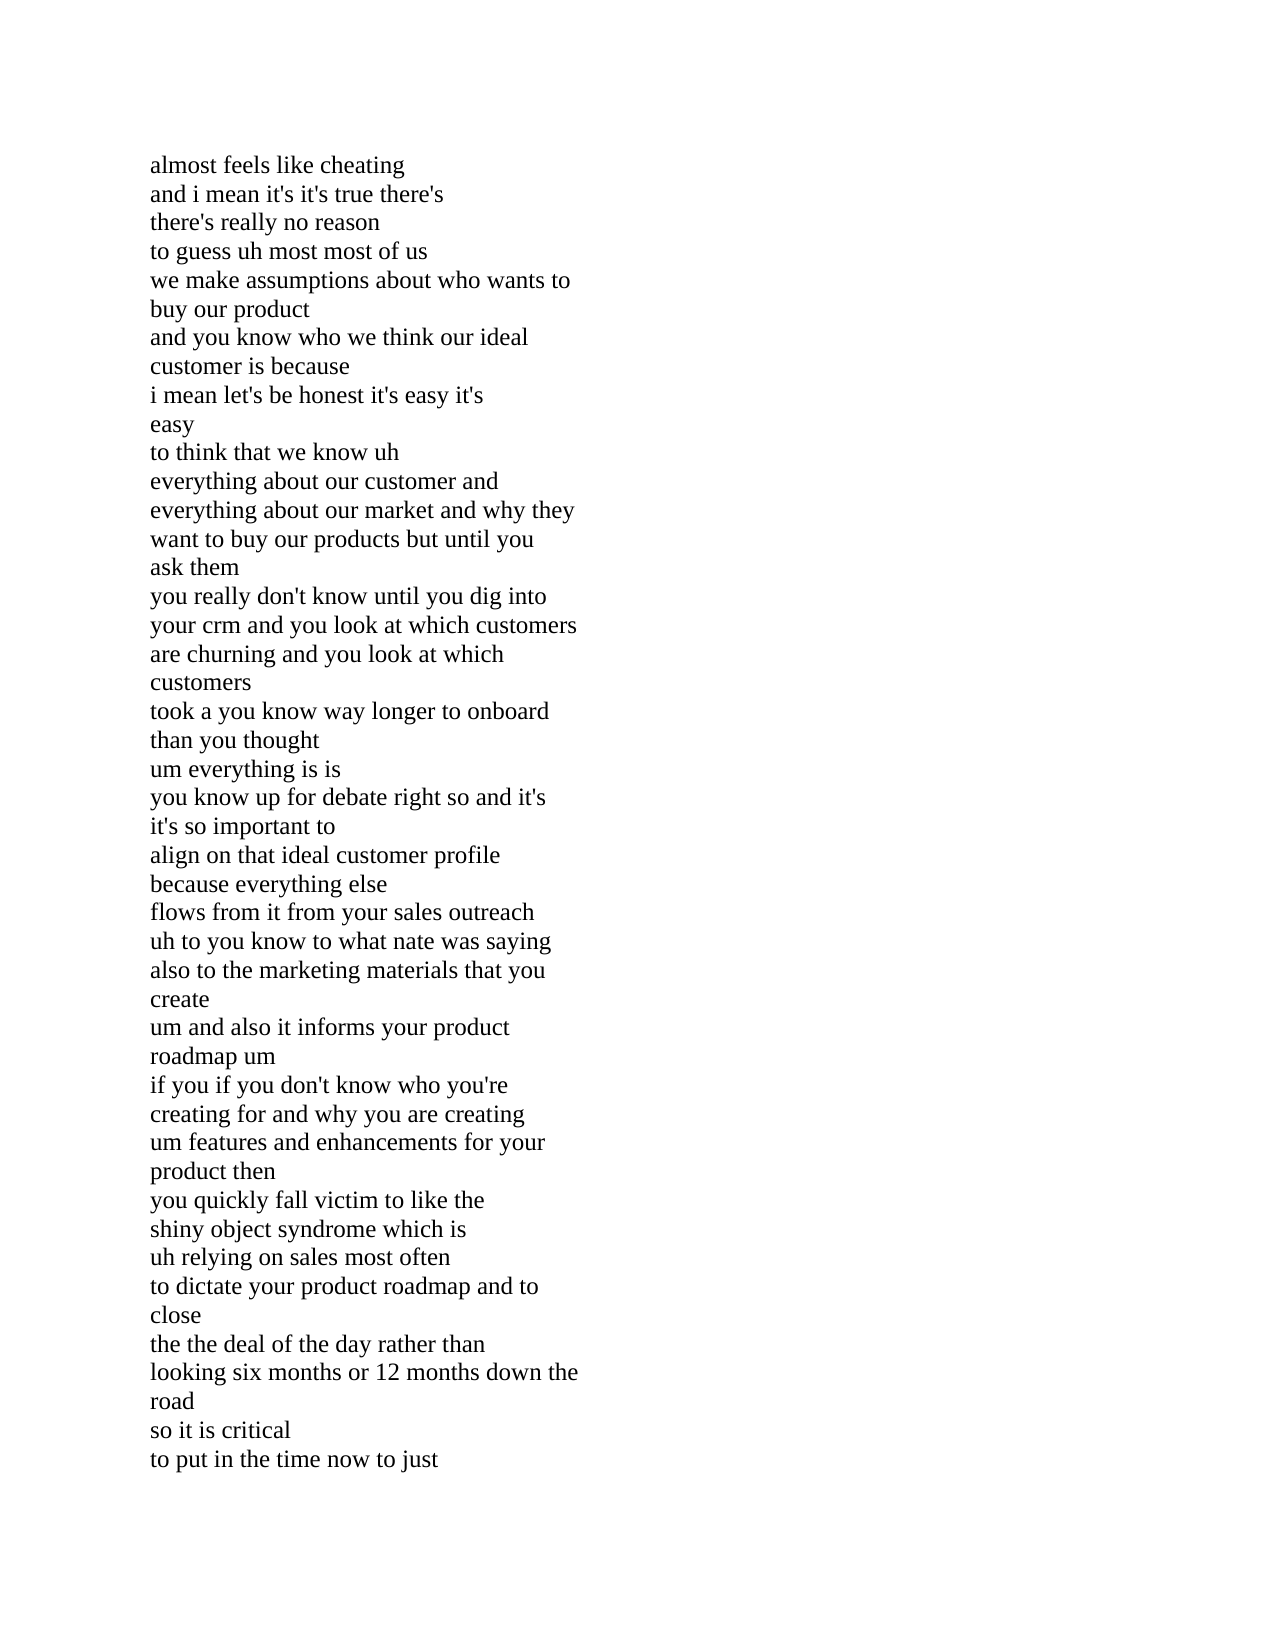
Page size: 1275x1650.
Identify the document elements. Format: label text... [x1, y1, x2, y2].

text to think that we know uh [150, 437, 1125, 466]
text creating for and why you are creating [150, 1099, 1125, 1127]
text road [150, 1386, 1125, 1415]
text and i mean it's it's true there's [150, 179, 1125, 207]
text your crm and you look at which customers [150, 610, 1125, 639]
text to dictate your product roadmap and to [150, 1271, 1125, 1300]
text we make assumptions about who wants to [150, 265, 1125, 294]
text than you thought [150, 725, 1125, 754]
text so it is critical [150, 1415, 1125, 1444]
text shiny object syndrome which is [150, 1214, 1125, 1242]
text looking six months or 12 months down the [150, 1357, 1125, 1386]
text customers [150, 667, 1125, 696]
text there's really no reason [150, 207, 1125, 236]
text you really don't know until you dig into [150, 581, 1125, 610]
text customer is because [150, 351, 1125, 380]
text i mean let's be honest it's easy it's [150, 380, 1125, 409]
text buy our product [150, 294, 1125, 322]
text flows from it from your sales outreach [150, 897, 1125, 926]
text um everything is is [150, 754, 1125, 782]
text are churning and you look at which [150, 639, 1125, 667]
text to guess uh most most of us [150, 236, 1125, 265]
text almost feels like cheating [150, 150, 1125, 179]
text easy [150, 409, 1125, 437]
text because everything else [150, 869, 1125, 897]
text create [150, 984, 1125, 1012]
text uh to you know to what nate was saying [150, 926, 1125, 955]
text close [150, 1300, 1125, 1329]
text product then [150, 1156, 1125, 1185]
text also to the marketing materials that you [150, 955, 1125, 984]
text and you know who we think our ideal [150, 322, 1125, 351]
text align on that ideal customer profile [150, 840, 1125, 869]
text everything about our market and why they [150, 495, 1125, 524]
text the the deal of the day rather than [150, 1329, 1125, 1357]
text to put in the time now to just [150, 1444, 1125, 1472]
text if you if you don't know who you're [150, 1070, 1125, 1099]
text took a you know way longer to onboard [150, 696, 1125, 725]
text it's so important to [150, 811, 1125, 840]
text um features and enhancements for your [150, 1127, 1125, 1156]
text want to buy our products but until you [150, 524, 1125, 552]
text um and also it informs your product [150, 1012, 1125, 1041]
text you know up for debate right so and it's [150, 782, 1125, 811]
text everything about our customer and [150, 466, 1125, 495]
text uh relying on sales most often [150, 1242, 1125, 1271]
text roadmap um [150, 1041, 1125, 1070]
text you quickly fall victim to like the [150, 1185, 1125, 1214]
text ask them [150, 552, 1125, 581]
